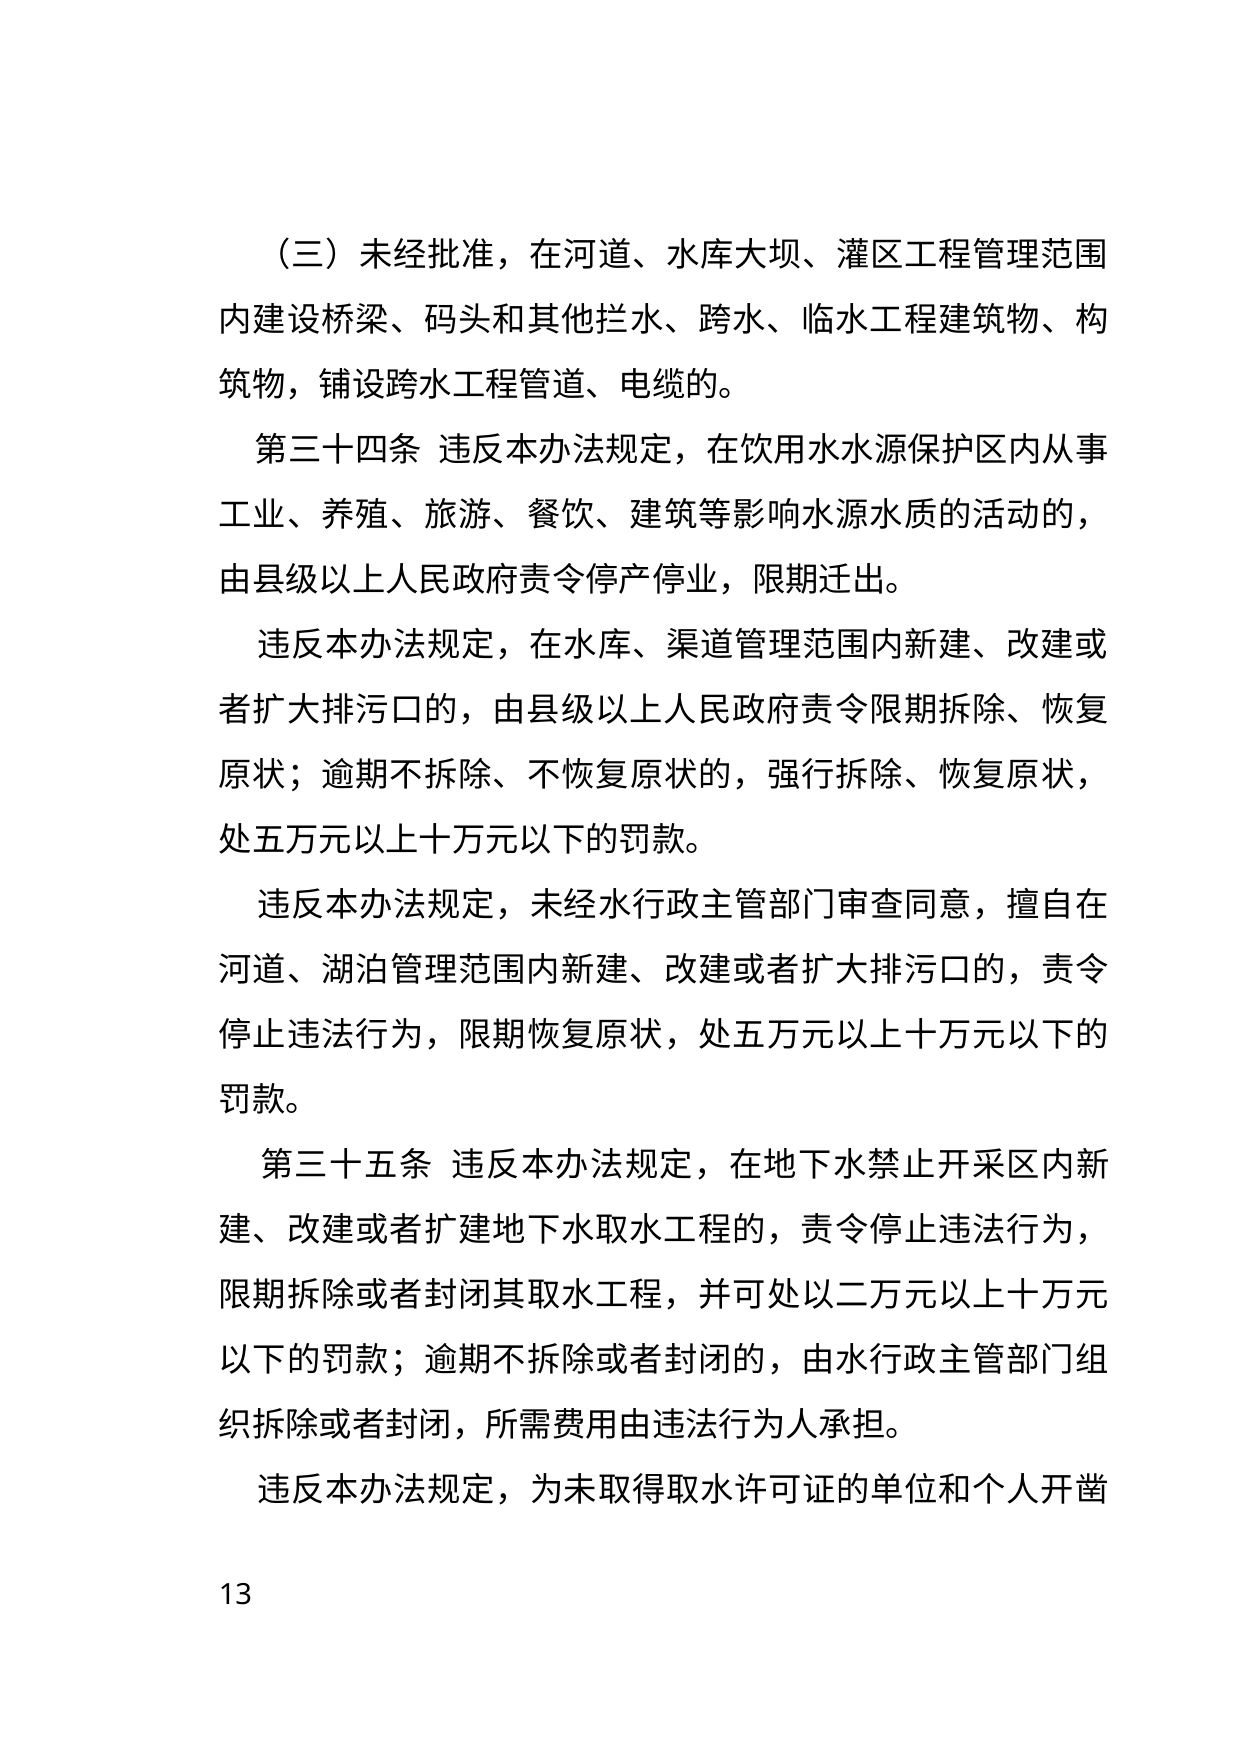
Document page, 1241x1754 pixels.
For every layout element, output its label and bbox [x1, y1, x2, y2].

text [218, 219, 1110, 1519]
